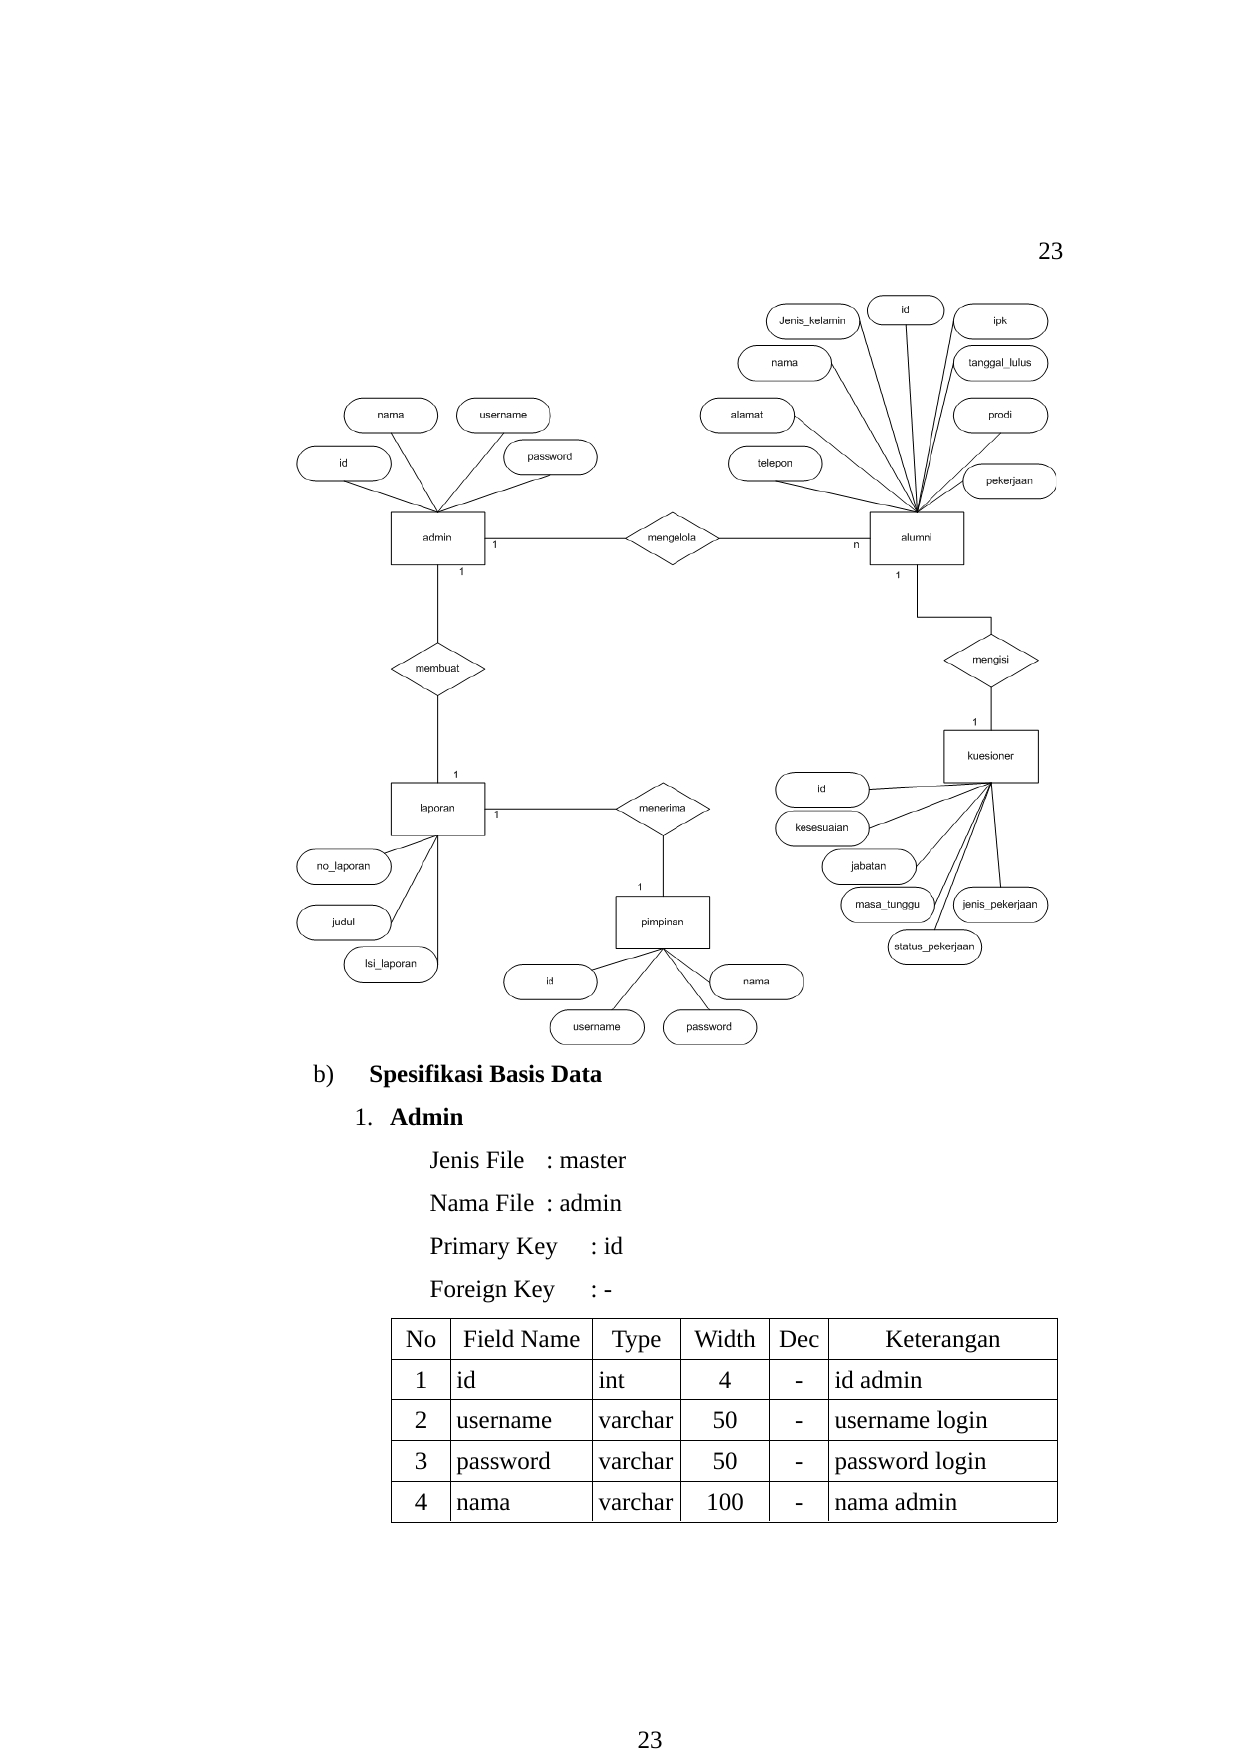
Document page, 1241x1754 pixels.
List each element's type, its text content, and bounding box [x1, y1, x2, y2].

table_cell id [451, 1360, 592, 1399]
list Primary Key : id [429, 1231, 1063, 1260]
table_cell - [770, 1441, 828, 1481]
table_cell username login [829, 1400, 1057, 1440]
table_cell - [770, 1360, 828, 1399]
table_cell int [593, 1360, 680, 1399]
table_cell id admin [829, 1360, 1057, 1399]
table_cell nama [451, 1482, 592, 1521]
table_cell 50 [681, 1441, 769, 1481]
table_cell varchar [593, 1400, 680, 1440]
table_cell 4 [681, 1360, 769, 1399]
table_cell 3 [392, 1441, 450, 1481]
table_header Field Name [451, 1319, 592, 1358]
table_cell 50 [681, 1400, 769, 1440]
table_cell password login [829, 1441, 1057, 1481]
list Admin [354, 1102, 1063, 1131]
table_cell 2 [392, 1400, 450, 1440]
table_cell - [770, 1482, 828, 1521]
table_cell 100 [681, 1482, 769, 1521]
table_header No [392, 1319, 450, 1358]
picture [296, 295, 1057, 1045]
list Foreign Key : - [429, 1274, 1063, 1303]
table_cell 4 [392, 1482, 450, 1521]
table_header Width [681, 1319, 769, 1358]
table_cell nama admin [829, 1482, 1057, 1521]
table_header Dec [770, 1319, 828, 1358]
table_cell password [451, 1441, 592, 1481]
table_cell varchar [593, 1441, 680, 1481]
table_cell varchar [593, 1482, 680, 1521]
table_header Type [593, 1319, 680, 1358]
list Jenis File : master [429, 1145, 1063, 1174]
list Nama File : admin [429, 1188, 1063, 1217]
table_cell - [770, 1400, 828, 1440]
table_header Keterangan [829, 1319, 1057, 1358]
table_cell username [451, 1400, 592, 1440]
table_cell 1 [392, 1360, 450, 1399]
